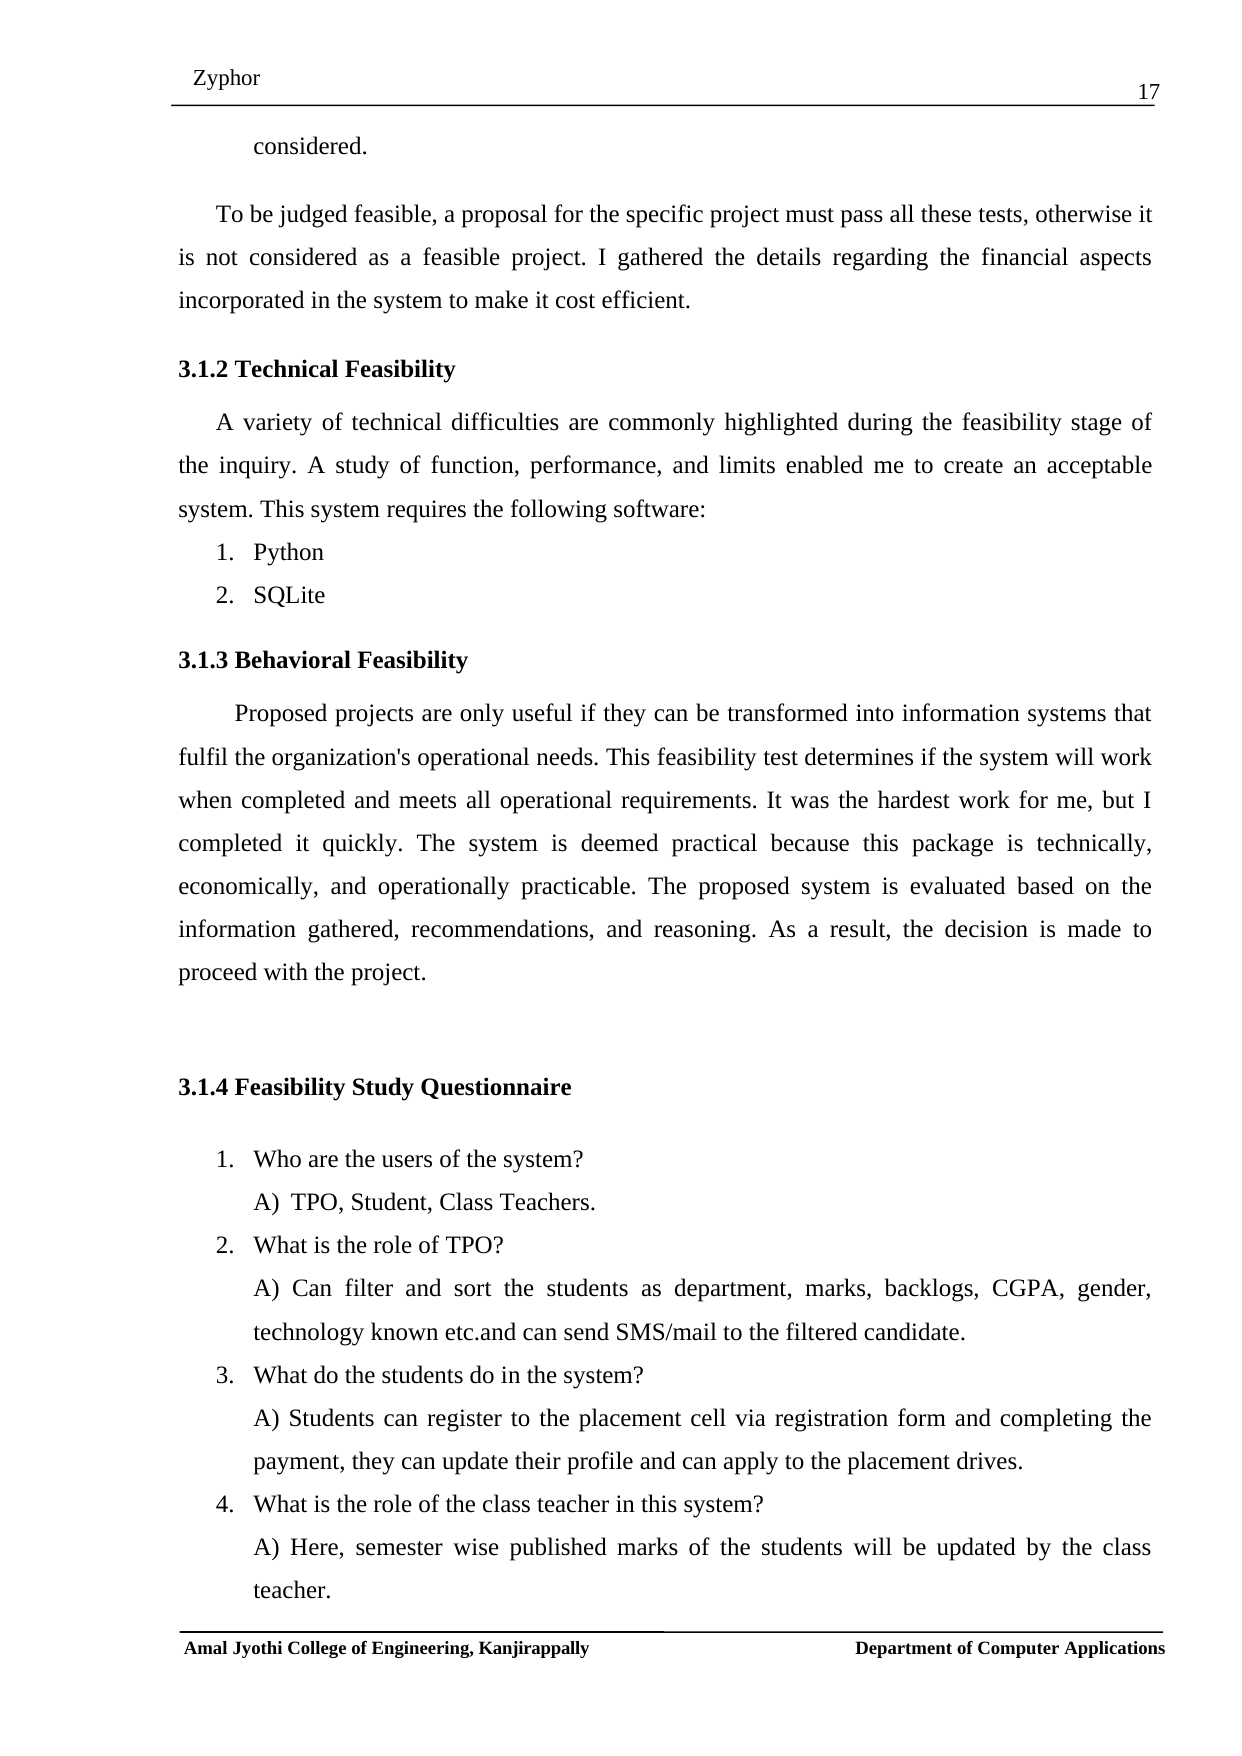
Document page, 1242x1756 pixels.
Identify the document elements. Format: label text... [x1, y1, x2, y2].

subtitle Feasibility Study Questionnaire [178, 1072, 1017, 1101]
list Python [216, 537, 1153, 566]
list What do the students do in the system? [216, 1360, 1153, 1388]
subtitle Proposed projects are only useful if they can be transformed into information systems that fulfil the organization's operational needs. This feasibility test determines if the system will work when completed and meets all operational requirements. It was the hardest work for me, but I completed it quickly. The system is deemed practical because this package is technically, economically, and operationally practicable. The proposed system is evaluated based on the information gathered, recommendations, and reasoning. As a result, the decision is made to proceed with the project. [178, 698, 1153, 986]
text To be judged feasible, a proposal for the specific project must pass all these tests, otherwise it is not considered as a feasible project. I gathered the details regarding the financial aspects incorporated in the system to make it cost efficient. [178, 199, 1153, 314]
subtitle Behavioral Feasibility [178, 645, 1017, 673]
text A) Here, semester wise published marks of the students will be updated by the class teacher. [253, 1532, 1153, 1604]
subtitle Technical Feasibility [178, 354, 1017, 382]
list Who are the users of the system? [216, 1144, 1153, 1173]
list What is the role of TPO? [216, 1230, 1153, 1259]
text A variety of technical difficulties are commonly highlighted during the feasibility stage of the inquiry. A study of function, performance, and limits enabled me to create an acceptable system. This system requires the following software: [178, 407, 1153, 522]
list TPO, Student, Class Teachers. [253, 1187, 1153, 1216]
list SQLite [216, 580, 1153, 609]
list What is the role of the class teacher in this system? [216, 1489, 1153, 1518]
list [216, 131, 1153, 160]
